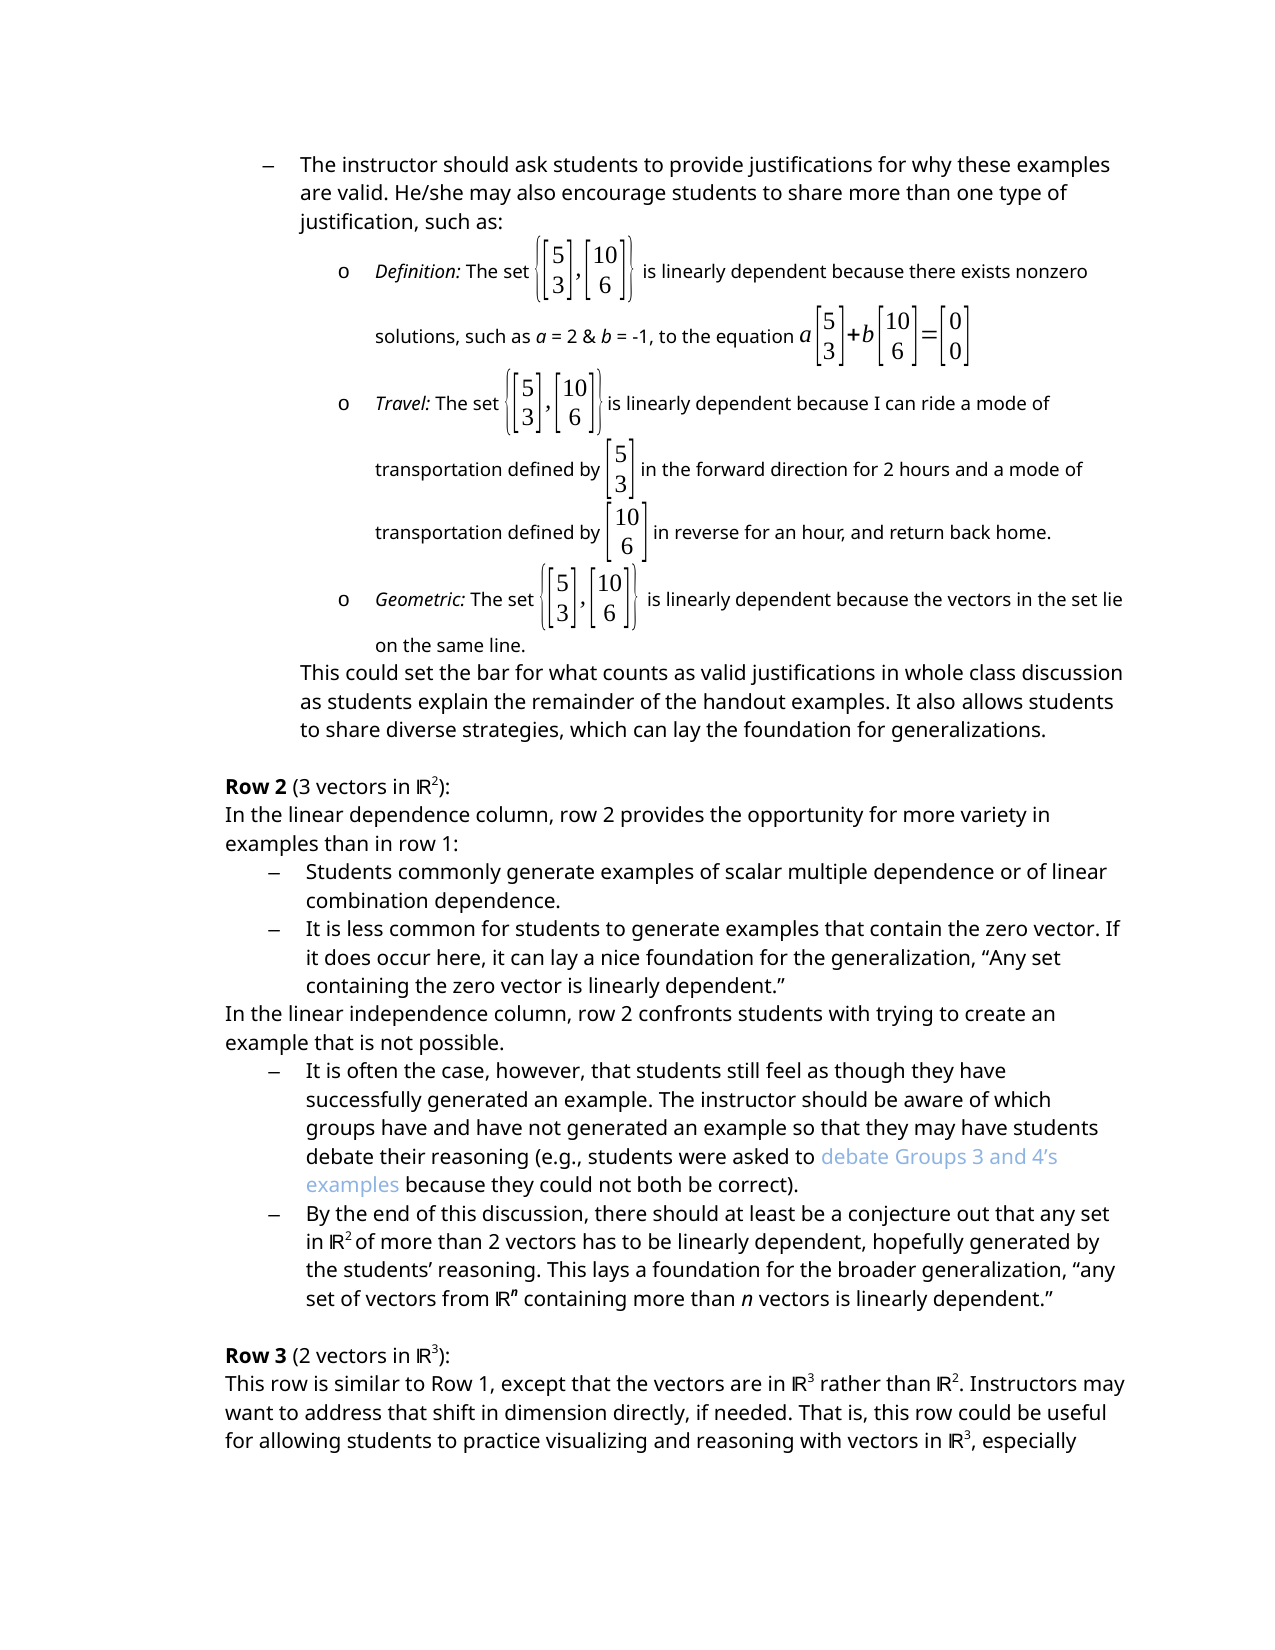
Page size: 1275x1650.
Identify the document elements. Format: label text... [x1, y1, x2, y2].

list By the end of this discussion, there should at least be a conjecture out that any set in 2 of more than 2 vectors has to be linearly dependent, hopefully generated by the students’ reasoning. This lays a foundation for the broader generalization, “any set of vectors from n containing more than n vectors is linearly dependent.” [268, 1199, 1125, 1312]
text Row 2 (3 vectors in 2): [150, 772, 1125, 801]
list Definition: The set is linearly dependent because there exists nonzero solutions, such as a = 2 & b = -1, to the equation [337, 235, 1125, 368]
list It is less common for students to generate examples that contain the zero vector. If it does occur here, it can lay a nice foundation for the generalization, “Any set containing the zero vector is linearly dependent.” [268, 914, 1125, 999]
text In the linear independence column, row 2 confronts students with trying to create an example that is not possible. [225, 999, 1125, 1056]
text In the linear dependence column, row 2 provides the opportunity for more variety in examples than in row 1: [225, 801, 1125, 857]
list Travel: The set is linearly dependent because I can ride a mode of transportation defined by in the forward direction for 2 hours and a mode of transportation defined by in reverse for an hour, and return back home. [337, 368, 1125, 563]
list Geometric: The set is linearly dependent because the vectors in the set lie on the same line. [337, 563, 1125, 658]
list Students commonly generate examples of scalar multiple dependence or of linear combination dependence. [268, 857, 1125, 914]
list The instructor should ask students to provide justifications for why these examples are valid. He/she may also encourage students to share more than one type of justification, such as: [262, 150, 1125, 235]
text Row 3 (2 vectors in 3): [150, 1341, 1125, 1369]
text This could set the bar for what counts as valid justifications in whole class discussion as students explain the remainder of the handout examples. It also allows students to share diverse strategies, which can lay the foundation for generalizations. [300, 658, 1125, 744]
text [225, 1369, 1125, 1454]
list It is often the case, however, that students still feel as though they have successfully generated an example. The instructor should be aware of which groups have and have not generated an example so that they may have students debate their reasoning (e.g., students were asked to debate Groups 3 and 4’s examples because they could not both be correct). [268, 1056, 1125, 1199]
